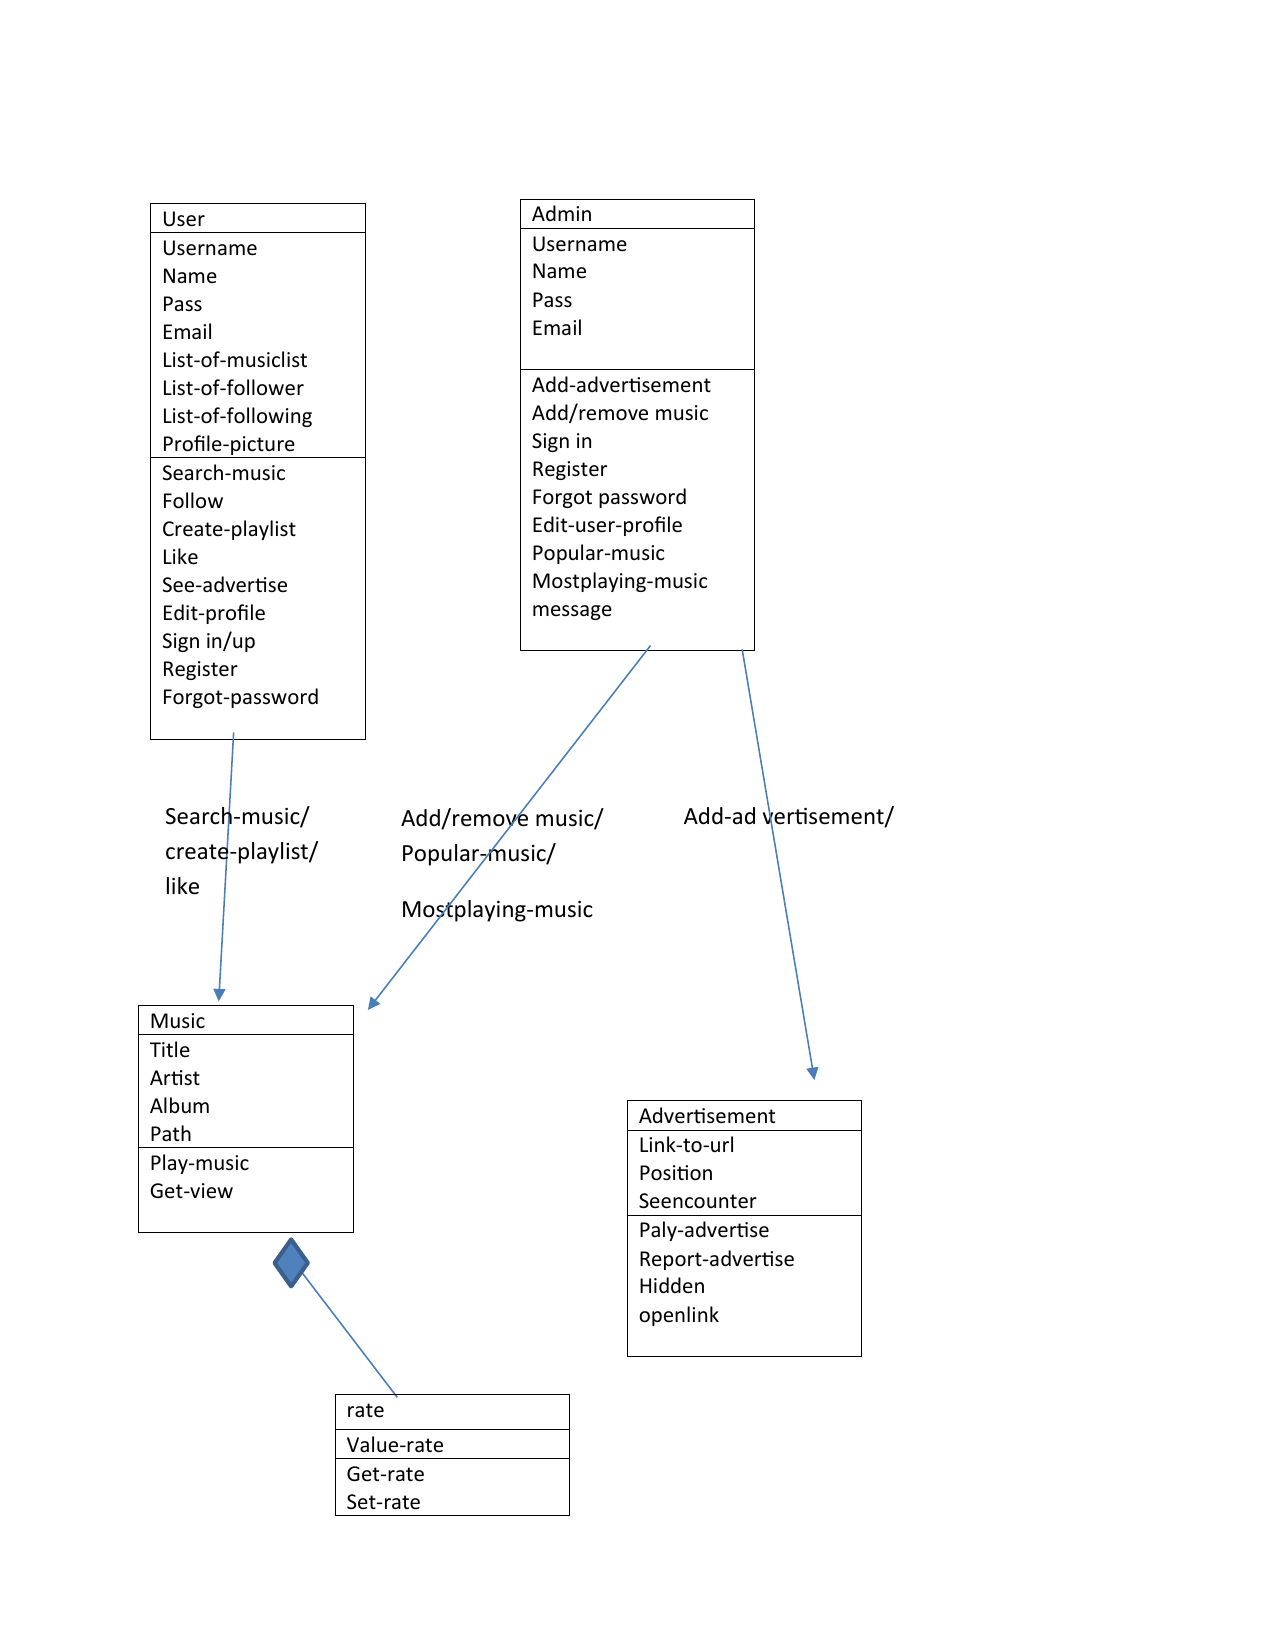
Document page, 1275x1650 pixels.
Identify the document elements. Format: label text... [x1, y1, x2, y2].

table_header Music [139, 1006, 353, 1034]
table_cell Search-music Follow Create-playlist Like See-advertise Edit-profile Sign in/up Register Forgot-password [151, 458, 365, 738]
table_cell Username Name Pass Email List-of-musiclist List-of-follower List-of-following Profile-picture [151, 233, 365, 457]
table_header Advertisement [628, 1101, 861, 1129]
table_cell Value-rate [336, 1430, 569, 1458]
table_cell Title Artist Album Path [139, 1035, 353, 1147]
table_cell Add-advertisement Add/remove music Sign in Register Forgot password Edit-user-profile Popular-music Mostplaying-music message [521, 370, 754, 650]
table_cell Link-to-url Position Seencounter [628, 1131, 861, 1214]
table_cell Play-music Get-view [139, 1148, 353, 1232]
table_header User [151, 204, 365, 232]
table_header Admin [521, 200, 754, 228]
table_cell Paly-advertise Report-advertise Hidden openlink [628, 1216, 861, 1356]
table_cell Username Name Pass Email [521, 229, 754, 369]
table_header rate [336, 1395, 569, 1429]
table_cell Get-rate Set-rate [336, 1459, 569, 1515]
